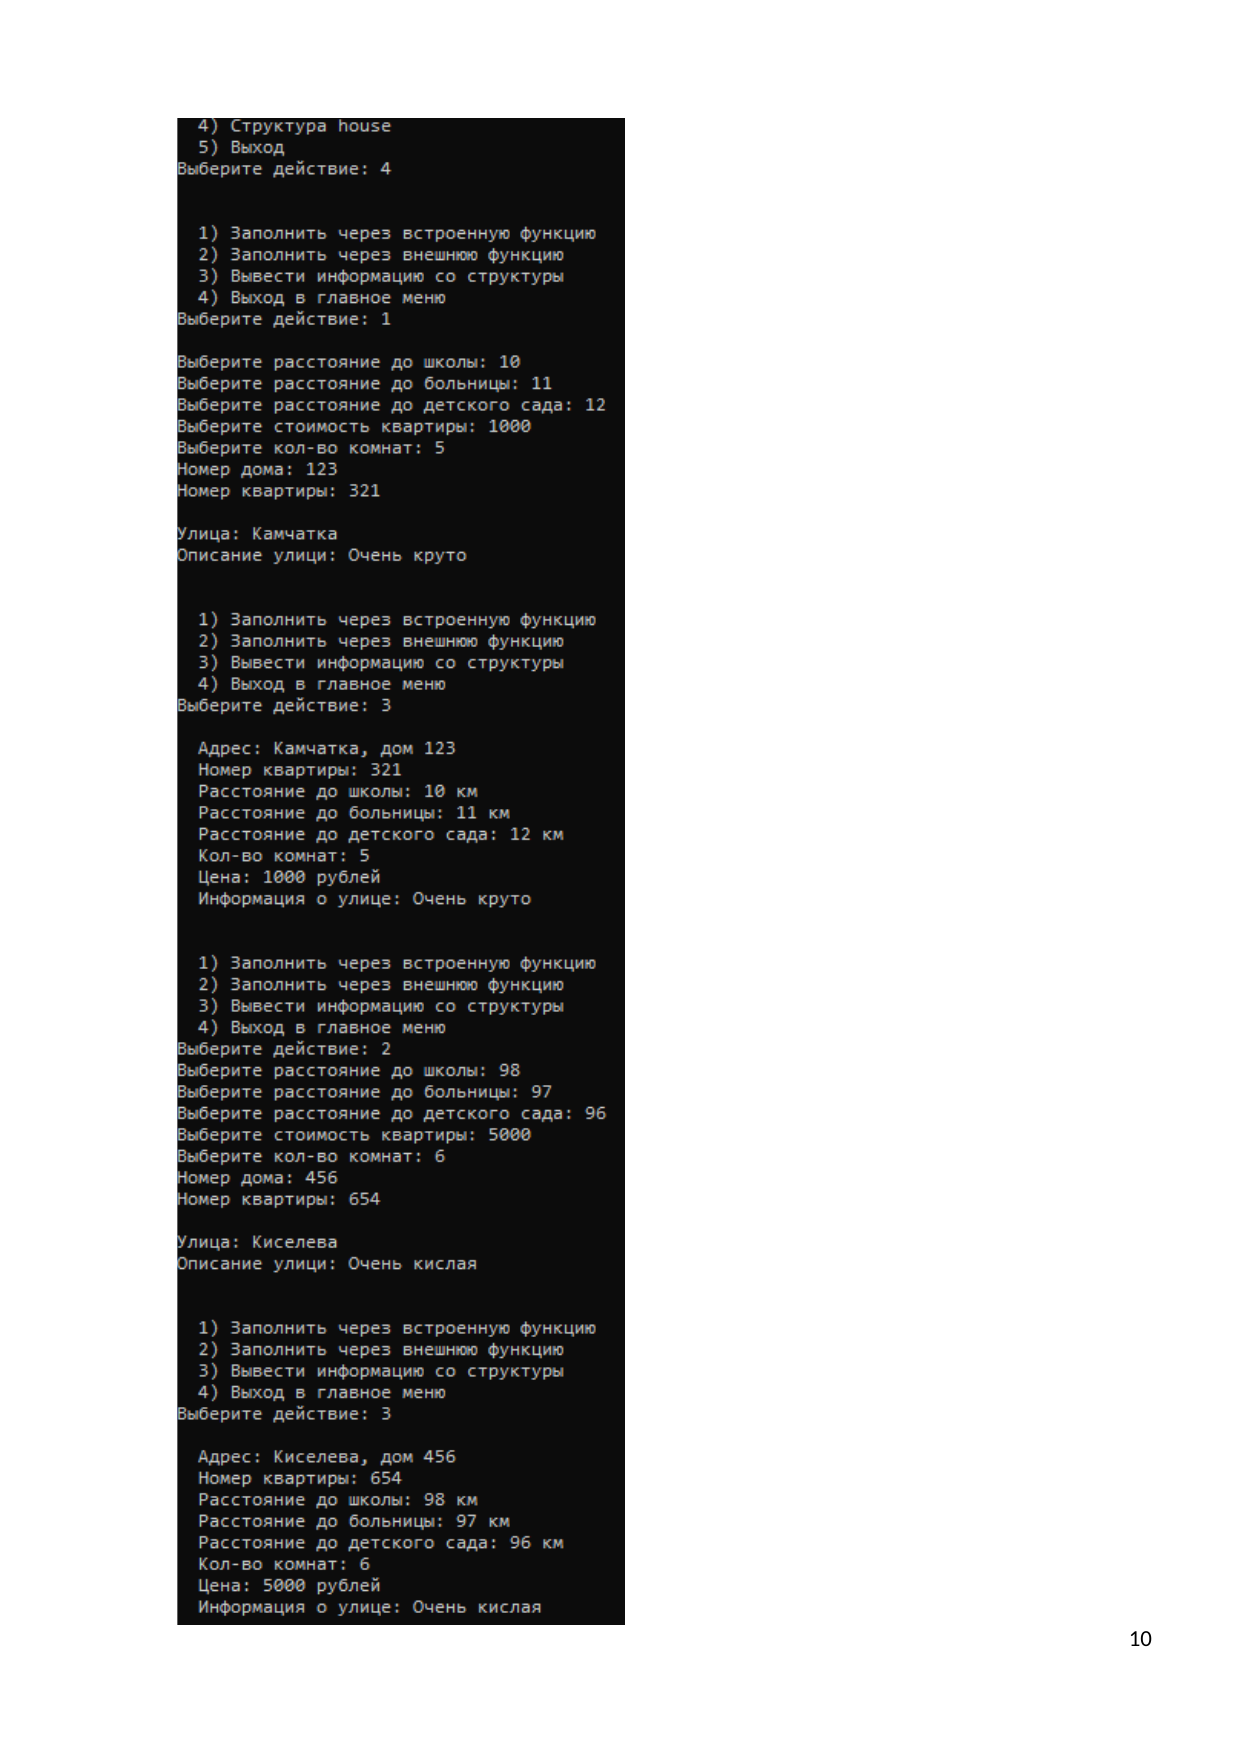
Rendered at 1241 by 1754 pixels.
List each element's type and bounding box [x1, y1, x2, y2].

picture [177, 118, 625, 1625]
